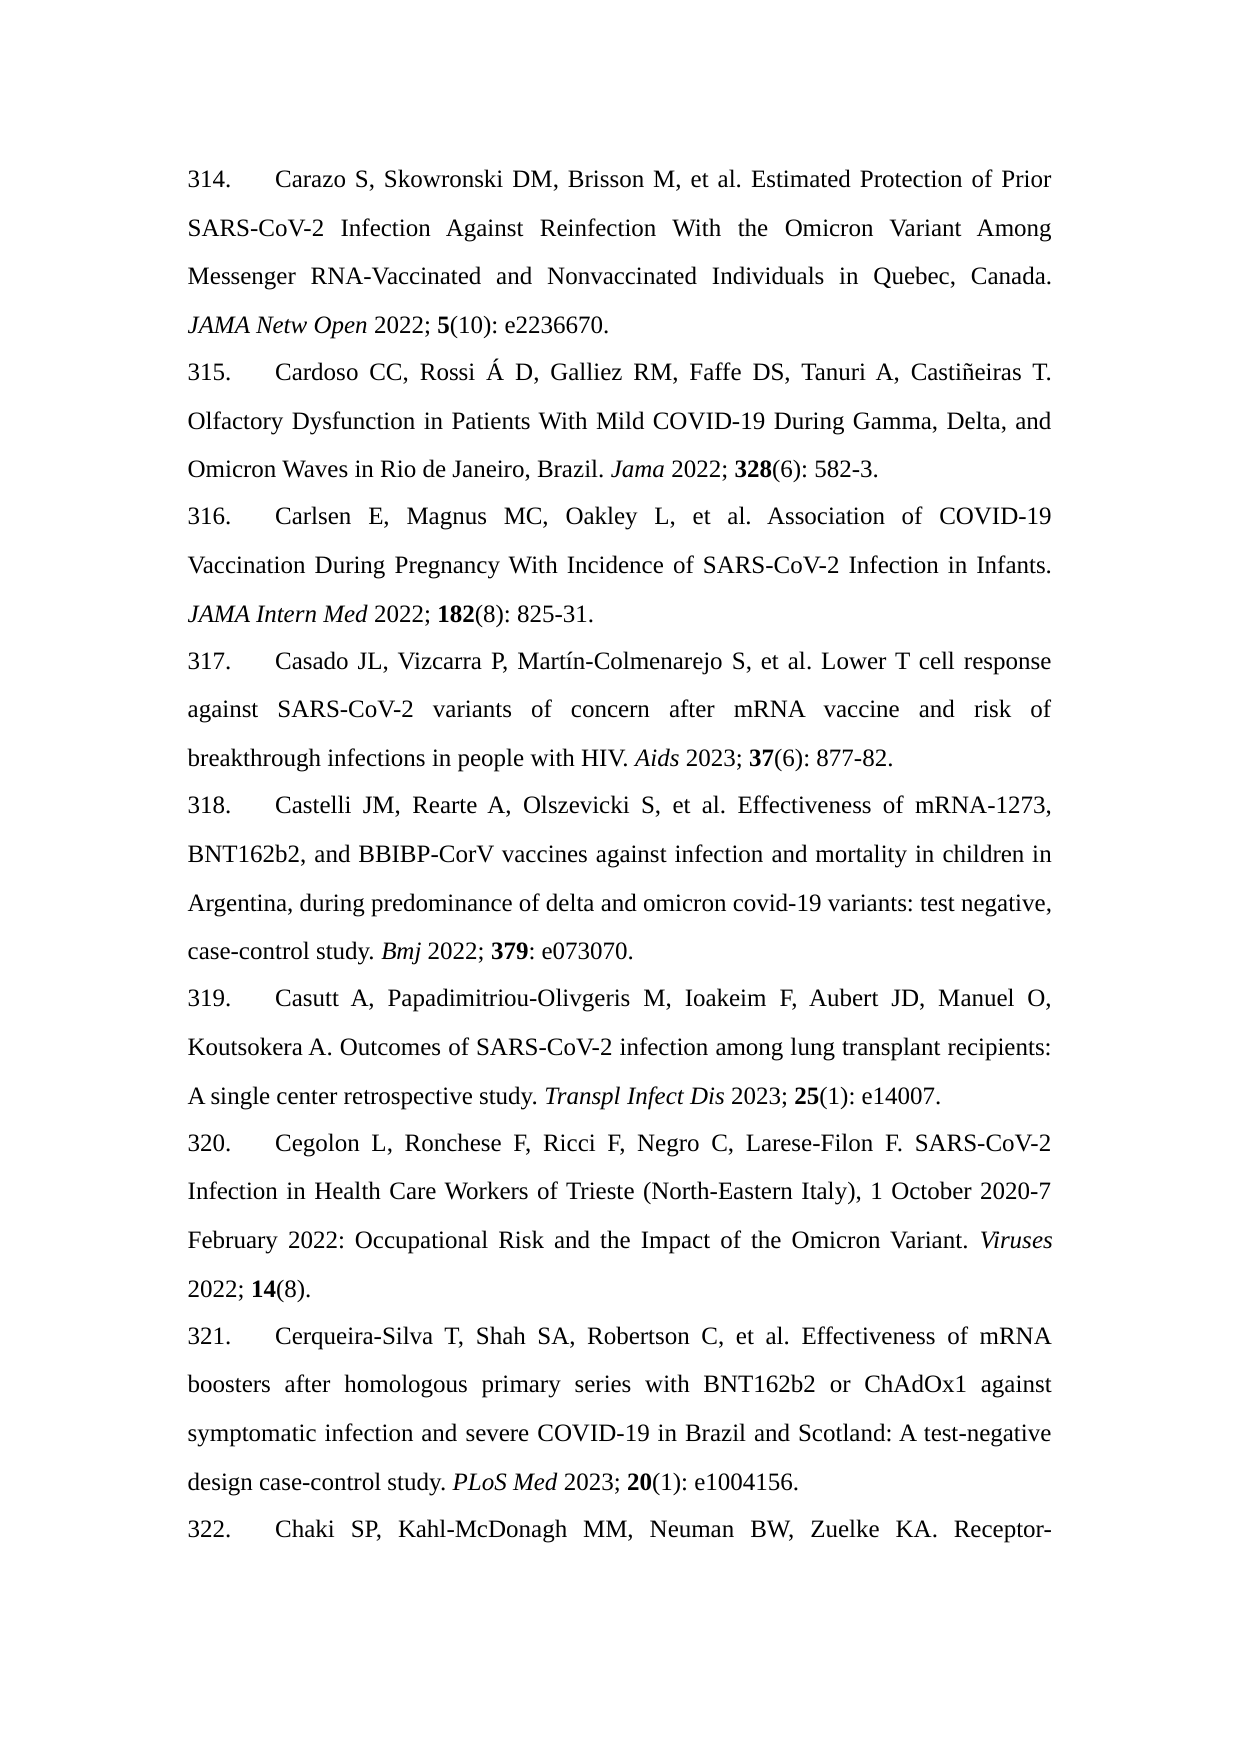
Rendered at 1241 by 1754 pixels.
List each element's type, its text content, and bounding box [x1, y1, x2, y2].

text 321. Cerqueira-Silva T, Shah SA, Robertson C, et al. Effectiveness of mRNA boosters after homologous primary series with BNT162b2 or ChAdOx1 against symptomatic infection and severe COVID-19 in Brazil and Scotland: A test-negative design case-control study. PLoS Med 2023; 20(1): e1004156. [187, 1319, 1053, 1498]
text 319. Casutt A, Papadimitriou-Olivgeris M, Ioakeim F, Aubert JD, Manuel O, Koutsokera A. Outcomes of SARS-CoV-2 infection among lung transplant recipients: A single center retrospective study. Transpl Infect Dis 2023; 25(1): e14007. [187, 981, 1053, 1111]
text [187, 1512, 1053, 1544]
text 320. Cegolon L, Ronchese F, Ricci F, Negro C, Larese-Filon F. SARS-CoV-2 Infection in Health Care Workers of Trieste (North-Eastern Italy), 1 October 2020-7 February 2022: Occupational Risk and the Impact of the Omicron Variant. Viruses 2022; 14(8). [187, 1126, 1053, 1304]
text 316. Carlsen E, Magnus MC, Oakley L, et al. Association of COVID-19 Vaccination During Pregnancy With Incidence of SARS-CoV-2 Infection in Infants. JAMA Intern Med 2022; 182(8): 825-31. [187, 499, 1053, 629]
text 315. Cardoso CC, Rossi Á D, Galliez RM, Faffe DS, Tanuri A, Castiñeiras T. Olfactory Dysfunction in Patients With Mild COVID-19 During Gamma, Delta, and Omicron Waves in Rio de Janeiro, Brazil. Jama 2022; 328(6): 582-3. [187, 355, 1053, 485]
text 318. Castelli JM, Rearte A, Olszevicki S, et al. Effectiveness of mRNA-1273, BNT162b2, and BBIBP-CorV vaccines against infection and mortality in children in Argentina, during predominance of delta and omicron covid-19 variants: test negative, case-control study. Bmj 2022; 379: e073070. [187, 788, 1053, 967]
text 314. Carazo S, Skowronski DM, Brisson M, et al. Estimated Protection of Prior SARS-CoV-2 Infection Against Reinfection With the Omicron Variant Among Messenger RNA-Vaccinated and Nonvaccinated Individuals in Quebec, Canada. JAMA Netw Open 2022; 5(10): e2236670. [187, 162, 1053, 341]
text 317. Casado JL, Vizcarra P, Martín-Colmenarejo S, et al. Lower T cell response against SARS-CoV-2 variants of concern after mRNA vaccine and risk of breakthrough infections in people with HIV. Aids 2023; 37(6): 877-82. [187, 644, 1053, 774]
